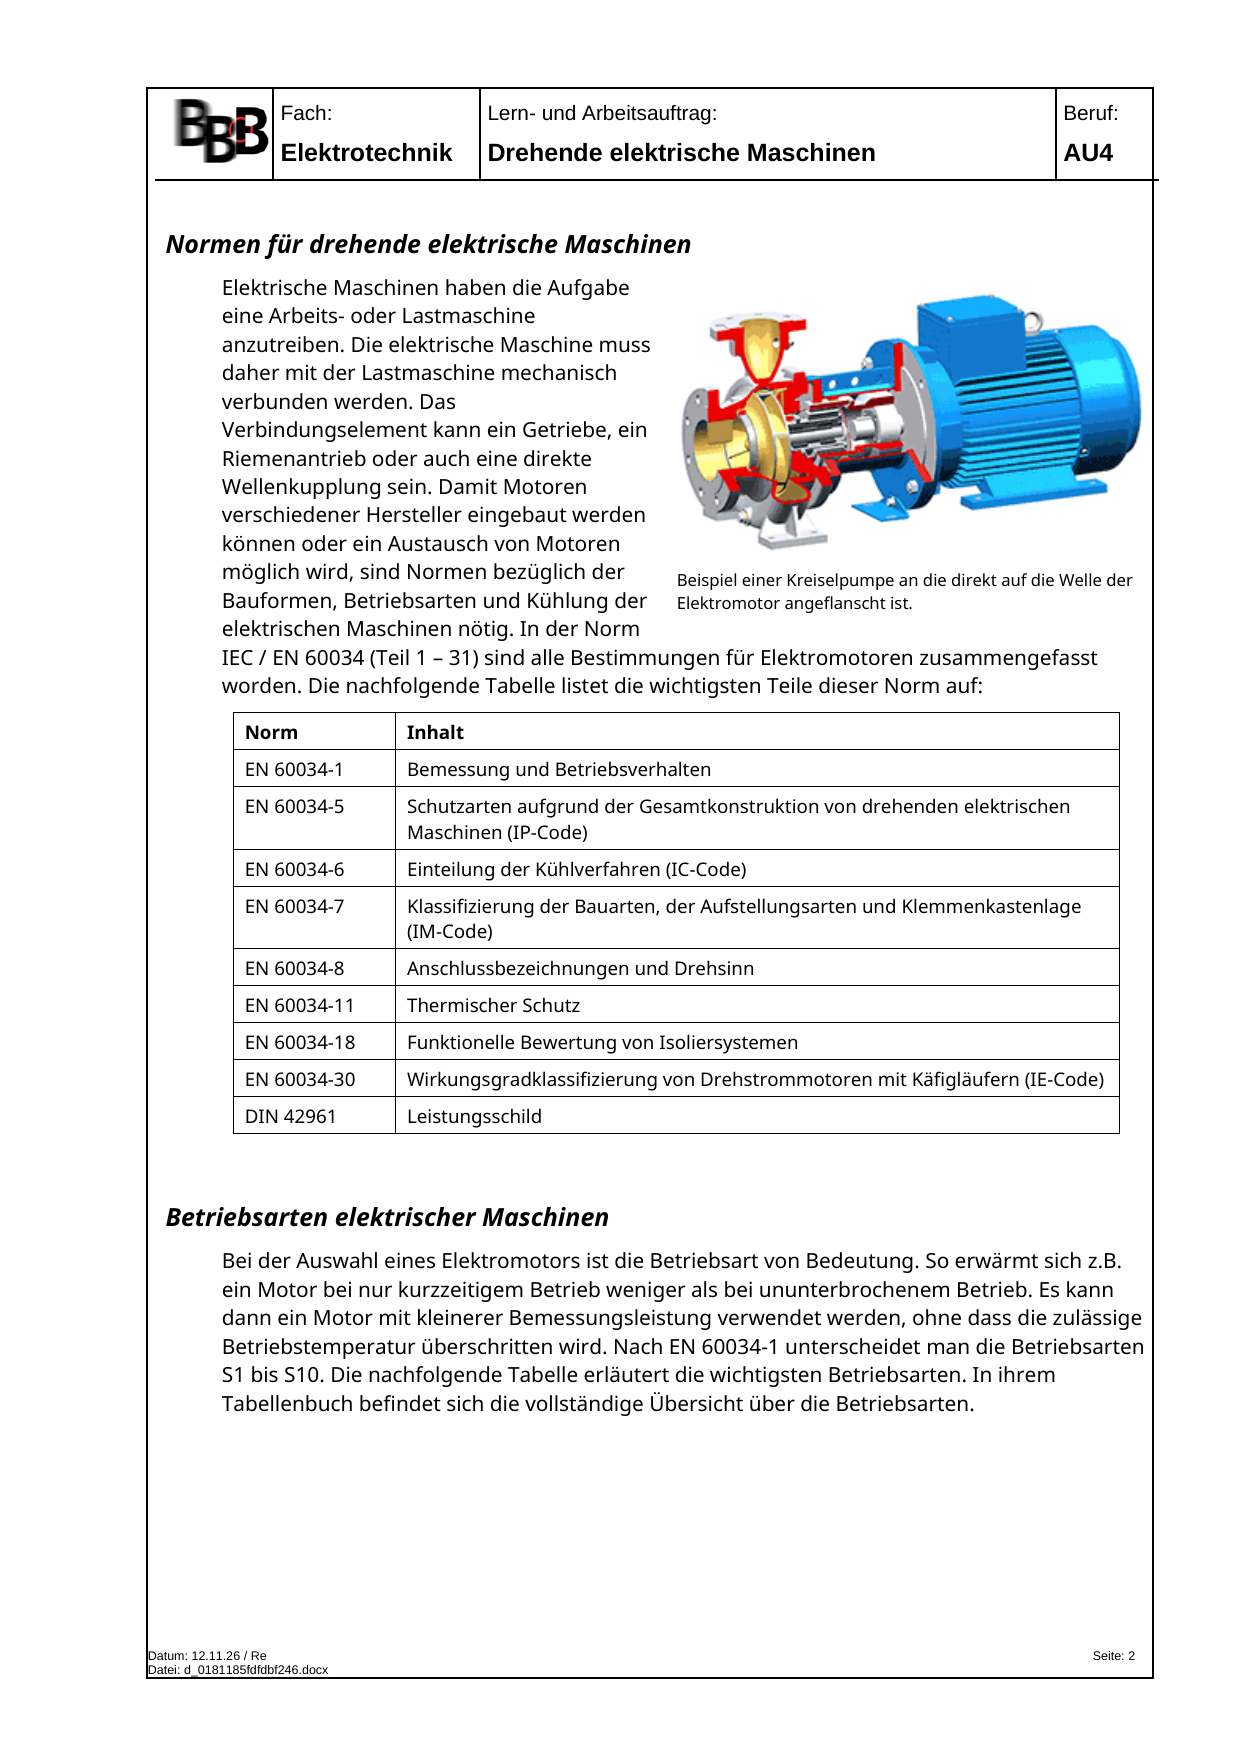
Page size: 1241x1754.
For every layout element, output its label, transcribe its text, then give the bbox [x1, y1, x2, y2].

table_cell Wirkungsgradklassifizierung von Drehstrommotoren mit Käfigläufern (IE-Code) [396, 1060, 1119, 1096]
table_cell Bemessung und Betriebsverhalten [396, 750, 1119, 786]
table_header Inhalt [396, 713, 1119, 749]
subtitle Betriebsarten elektrischer Maschinen [165, 1200, 1152, 1234]
table_cell Leistungsschild [396, 1097, 1119, 1133]
table_cell EN 60034-18 [234, 1023, 395, 1059]
picture [676, 289, 1146, 558]
table_cell EN 60034-30 [234, 1060, 395, 1096]
table_cell EN 60034-8 [234, 949, 395, 985]
table_cell EN 60034-6 [234, 850, 395, 886]
table_cell EN 60034-11 [234, 986, 395, 1022]
table_cell EN 60034-7 [234, 887, 395, 948]
table_header Norm [234, 713, 395, 749]
picture [170, 95, 270, 165]
table_cell Thermischer Schutz [396, 986, 1119, 1022]
table_cell Anschlussbezeichnungen und Drehsinn [396, 949, 1119, 985]
table_cell Funktionelle Bewertung von Isoliersystemen [396, 1023, 1119, 1059]
table_cell Klassifizierung der Bauarten, der Aufstellungsarten und Klemmenkastenlage (IM-Code) [396, 887, 1119, 948]
table_cell Einteilung der Kühlverfahren (IC-Code) [396, 850, 1119, 886]
table_cell Schutzarten aufgrund der Gesamtkonstruktion von drehenden elektrischen Maschinen (IP-Code) [396, 787, 1119, 849]
table_cell EN 60034-1 [234, 750, 395, 786]
table_cell DIN 42961 [234, 1097, 395, 1133]
text Bei der Auswahl eines Elektromotors ist die Betriebsart von Bedeutung. So erwärmt sich z.B. ein Motor bei nur kurzzeitigem Betrieb weniger als bei ununterbrochenem Betrieb. Es kann dann ein Motor mit kleinerer Bemessungsleistung verwendet werden, ohne dass die zulässige Betriebstemperatur überschritten wird. Nach EN 60034-1 unterscheidet man die Betriebsarten S1 bis S10. Die nachfolgende Tabelle erläutert die wichtigsten Betriebsarten. In ihrem Tabellenbuch befindet sich die vollständige Übersicht über die Betriebsarten. [222, 1247, 1152, 1417]
subtitle Normen für drehende elektrische Maschinen [165, 227, 1152, 261]
table_cell EN 60034-5 [234, 787, 395, 849]
